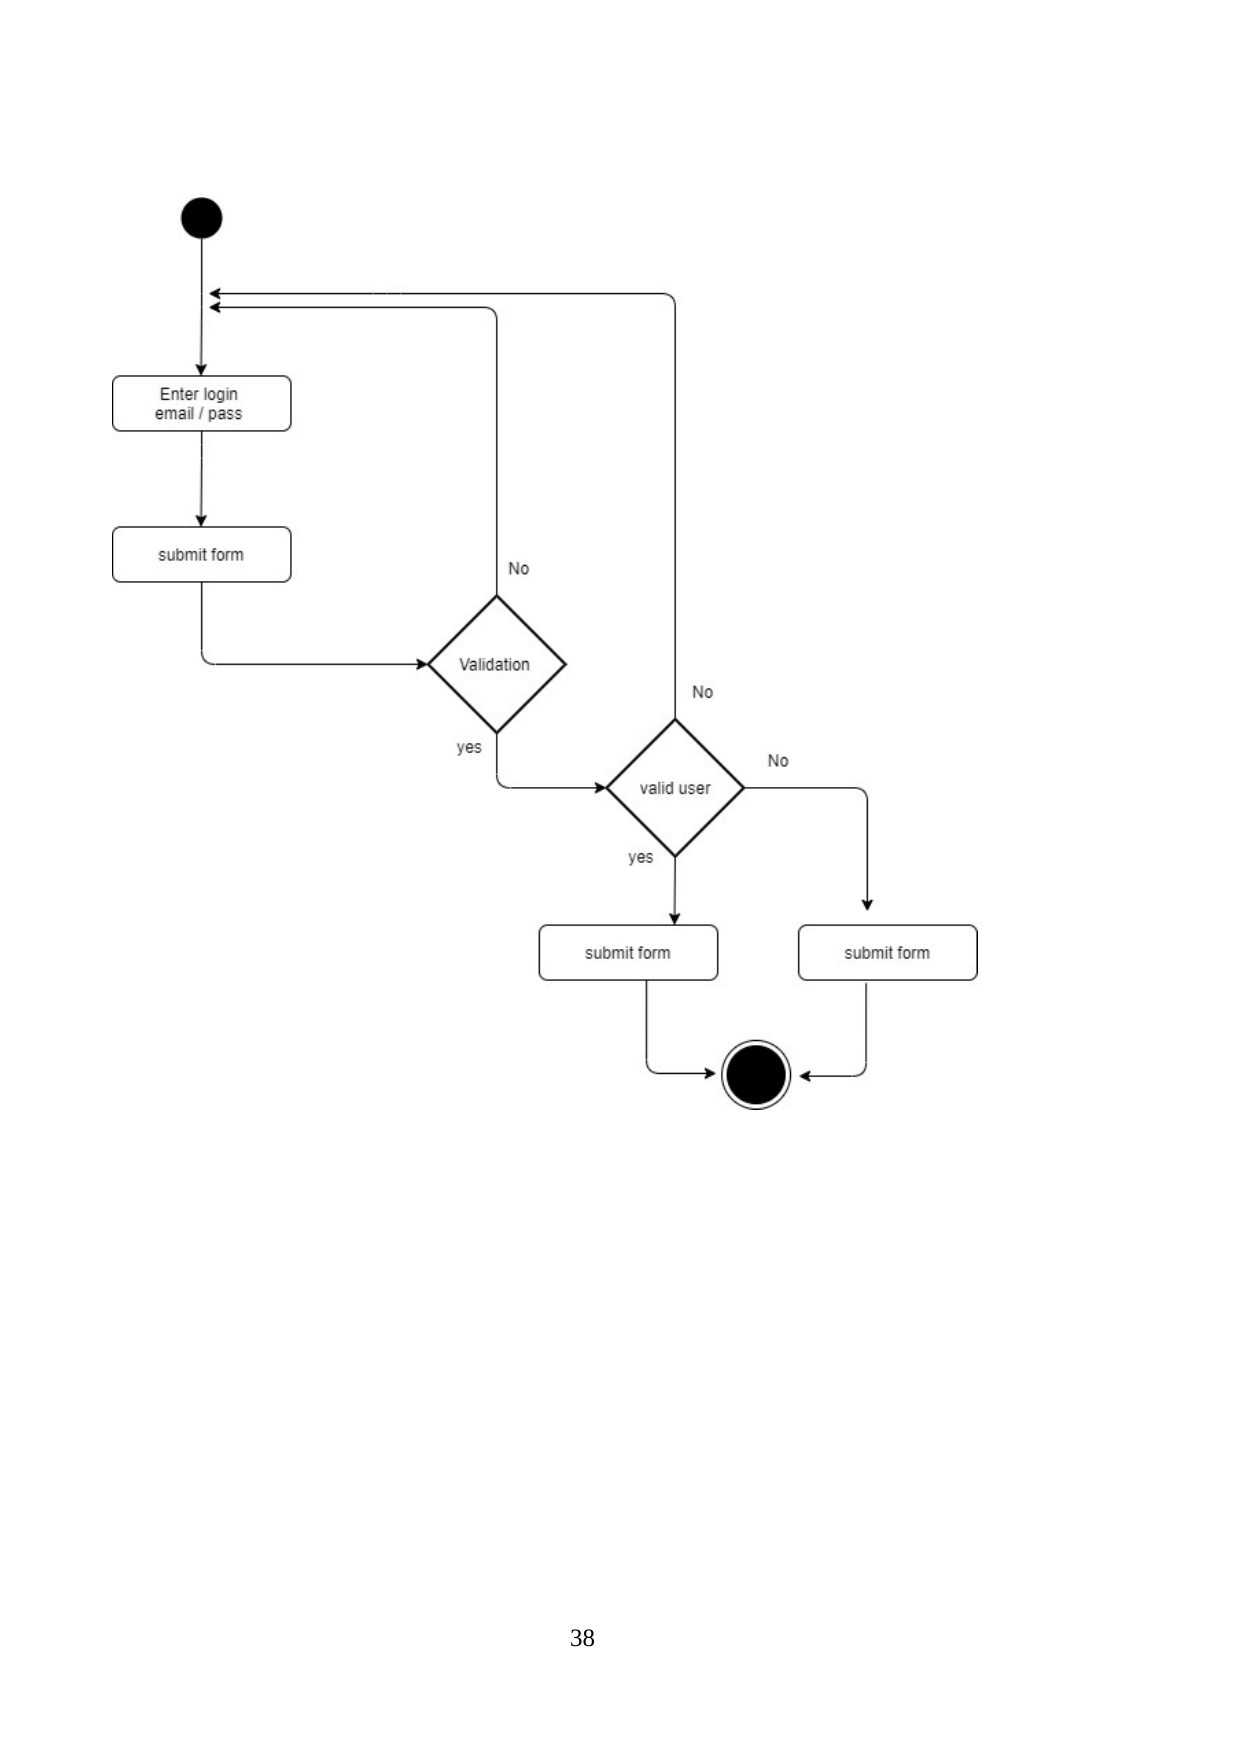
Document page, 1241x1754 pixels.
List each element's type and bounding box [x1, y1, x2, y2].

picture [112, 197, 978, 1110]
